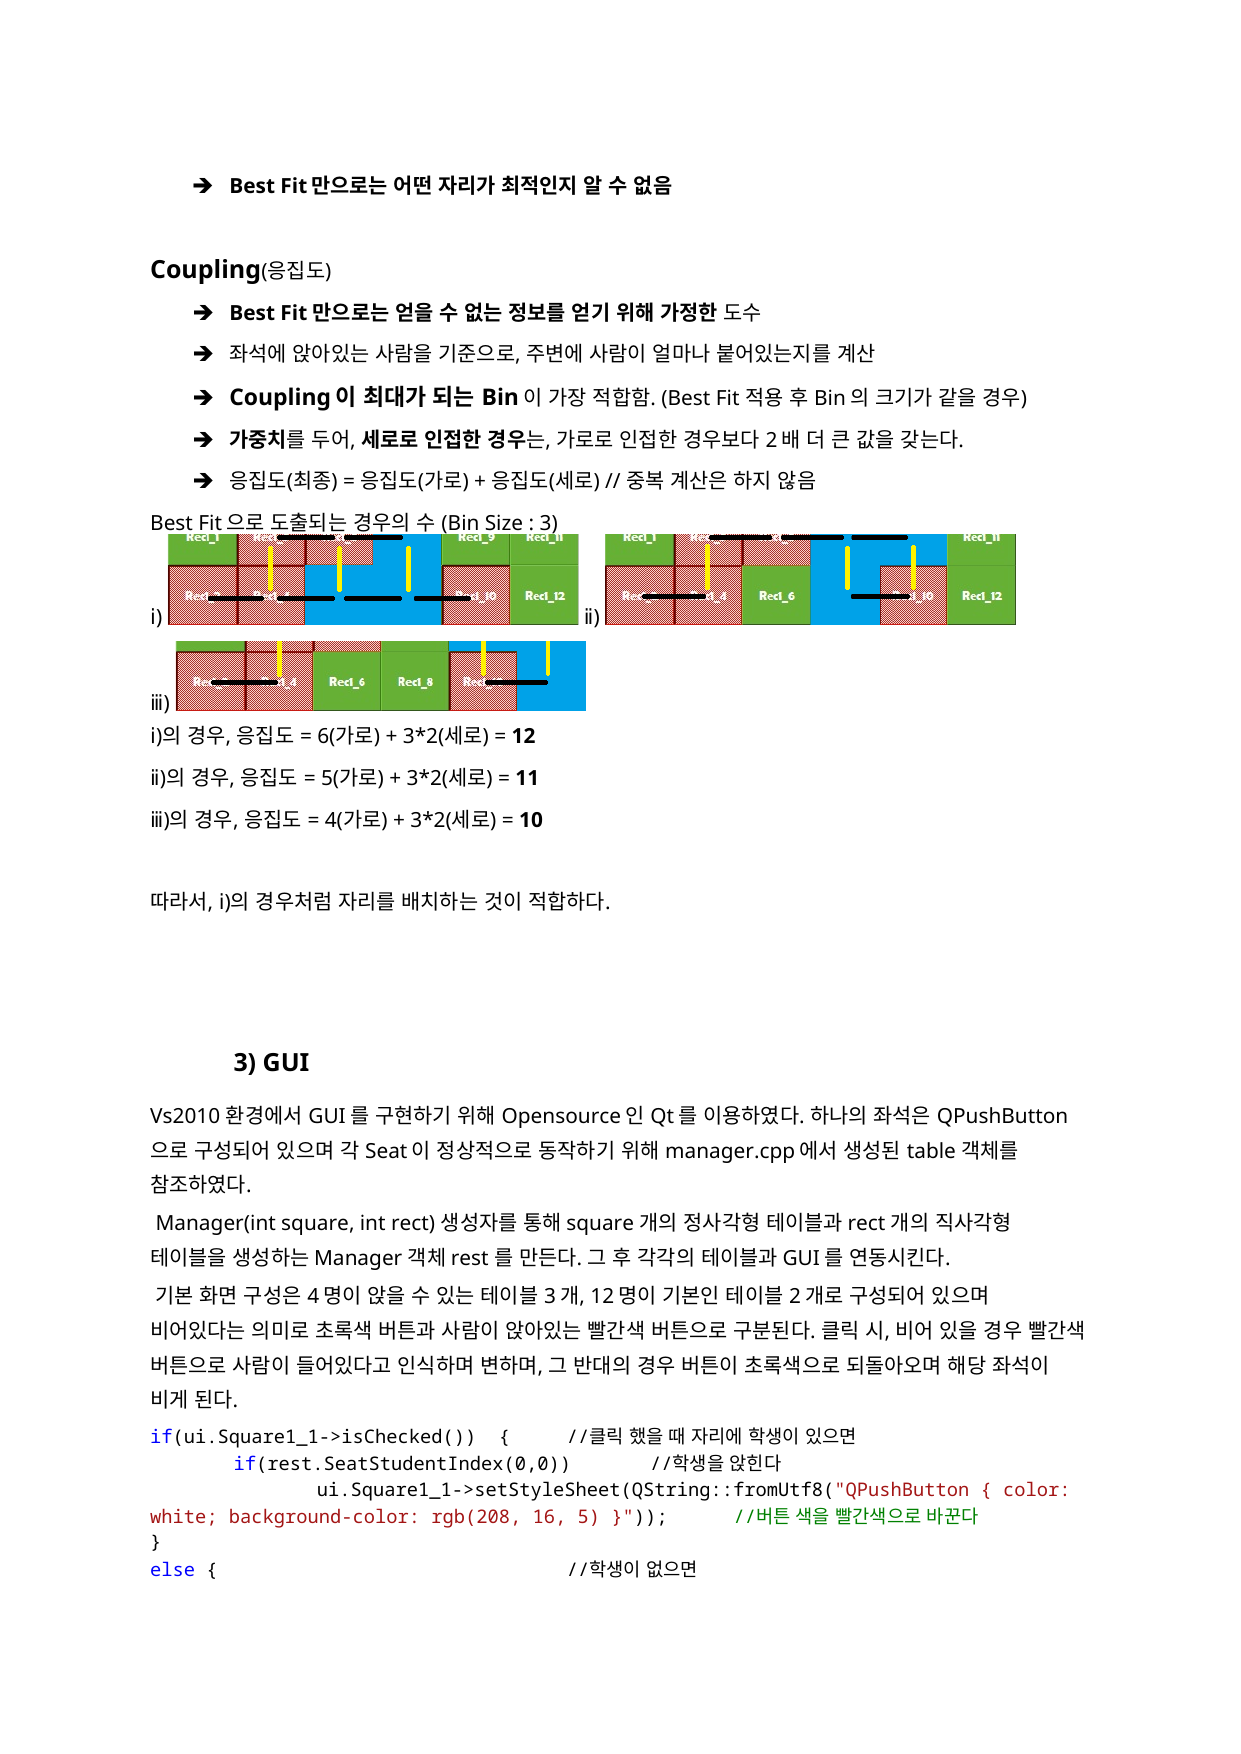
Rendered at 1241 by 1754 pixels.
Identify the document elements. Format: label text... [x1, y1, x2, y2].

text } [150, 1529, 1090, 1554]
text ⅰ) ⅱ) [150, 556, 1090, 642]
picture [852, 534, 1016, 625]
text 따라서, ⅰ)의 경우처럼 자리를 배치하는 것이 적합하다. [150, 893, 1090, 913]
picture [415, 534, 579, 625]
text Coupling(응집도) [150, 259, 1090, 283]
list 좌석에 앉아있는 사람을 기준으로, 주변에 사람이 얼마나 붙어있는지를 계산 [192, 345, 1090, 366]
text if(ui.Square1_1->isChecked()) { //클릭 했을 때 자리에 학생이 있으면 [150, 1422, 1090, 1449]
text Manager(int square, int rect) 생성자를 통해 square 개의 정사각형 테이블과 rect 개의 직사각형 테이블을 생성하는 Manager 객체 rest 를 만든다. 그 후 각각의 테이블과 GUI를 연동시킨다. [150, 1207, 1090, 1272]
picture [167, 534, 402, 625]
text if(rest.SeatStudentIndex(0,0)) //학생을 앉힌다 [150, 1449, 1090, 1476]
picture [175, 641, 547, 711]
list 가중치를 두어, 세로로 인접한 경우는, 가로로 인접한 경우보다 2배 더 큰 값을 갖는다. [192, 431, 1090, 451]
list Best Fit 만으로는 얻을 수 없는 정보를 얻기 위해 가정한 도수 [192, 303, 1090, 324]
text 기본 화면 구성은 4명이 앉을 수 있는 테이블 3개, 12명이 기본인 테이블 2개로 구성되어 있으며 비어있다는 의미로 초록색 버튼과 사람이 앉아있는 빨간색 버튼으로 구분된다. 클릭 시, 비어 있을 경우 빨간색 버튼으로 사람이 들어있다고 인식하며 변하며, 그 반대의 경우 버튼이 초록색으로 되돌아오며 해당 좌석이 비게 된다. [150, 1279, 1090, 1414]
list Best Fit만으로는 어떤 자리가 최적인지 알 수 없음 [192, 177, 1090, 198]
text ui.Square1_1->setStyleSheet(QString::fromUtf8("QPushButton { color: white; background-color: rgb(208, 16, 5) }")); //버튼 색을 빨간색으로 바꾼다 [150, 1476, 1090, 1529]
list 응집도(최종) = 응집도(가로) + 응집도(세로) // 중복 계산은 하지 않음 [192, 472, 1090, 493]
list Coupling이 최대가 되는 Bin이 가장 적합함. (Best Fit 적용 후 Bin의 크기가 같을 경우) [192, 387, 1090, 410]
text Vs2010 환경에서 GUI를 구현하기 위해 Opensource인 Qt를 이용하였다. 하나의 좌석은 QPushButton으로 구성되어 있으며 각 Seat이 정상적으로 동작하기 위해 manager.cpp에서 생성된 table 객체를 참조하였다. [150, 1099, 1090, 1199]
text 3) GUI [150, 1044, 1090, 1078]
text ⅲ)의 경우, 응집도 = 4(가로) + 3*2(세로) = 10 [150, 811, 1090, 831]
text ⅰ)의 경우, 응집도 = 6(가로) + 3*2(세로) = 12 [150, 727, 1090, 748]
text Best Fit으로 도출되는 경우의 수 (Bin Size : 3) [150, 514, 1090, 535]
text else { //학생이 없으면 [150, 1554, 1090, 1581]
text ⅱ)의 경우, 응집도 = 5(가로) + 3*2(세로) = 11 [150, 769, 1090, 790]
picture [605, 534, 843, 625]
